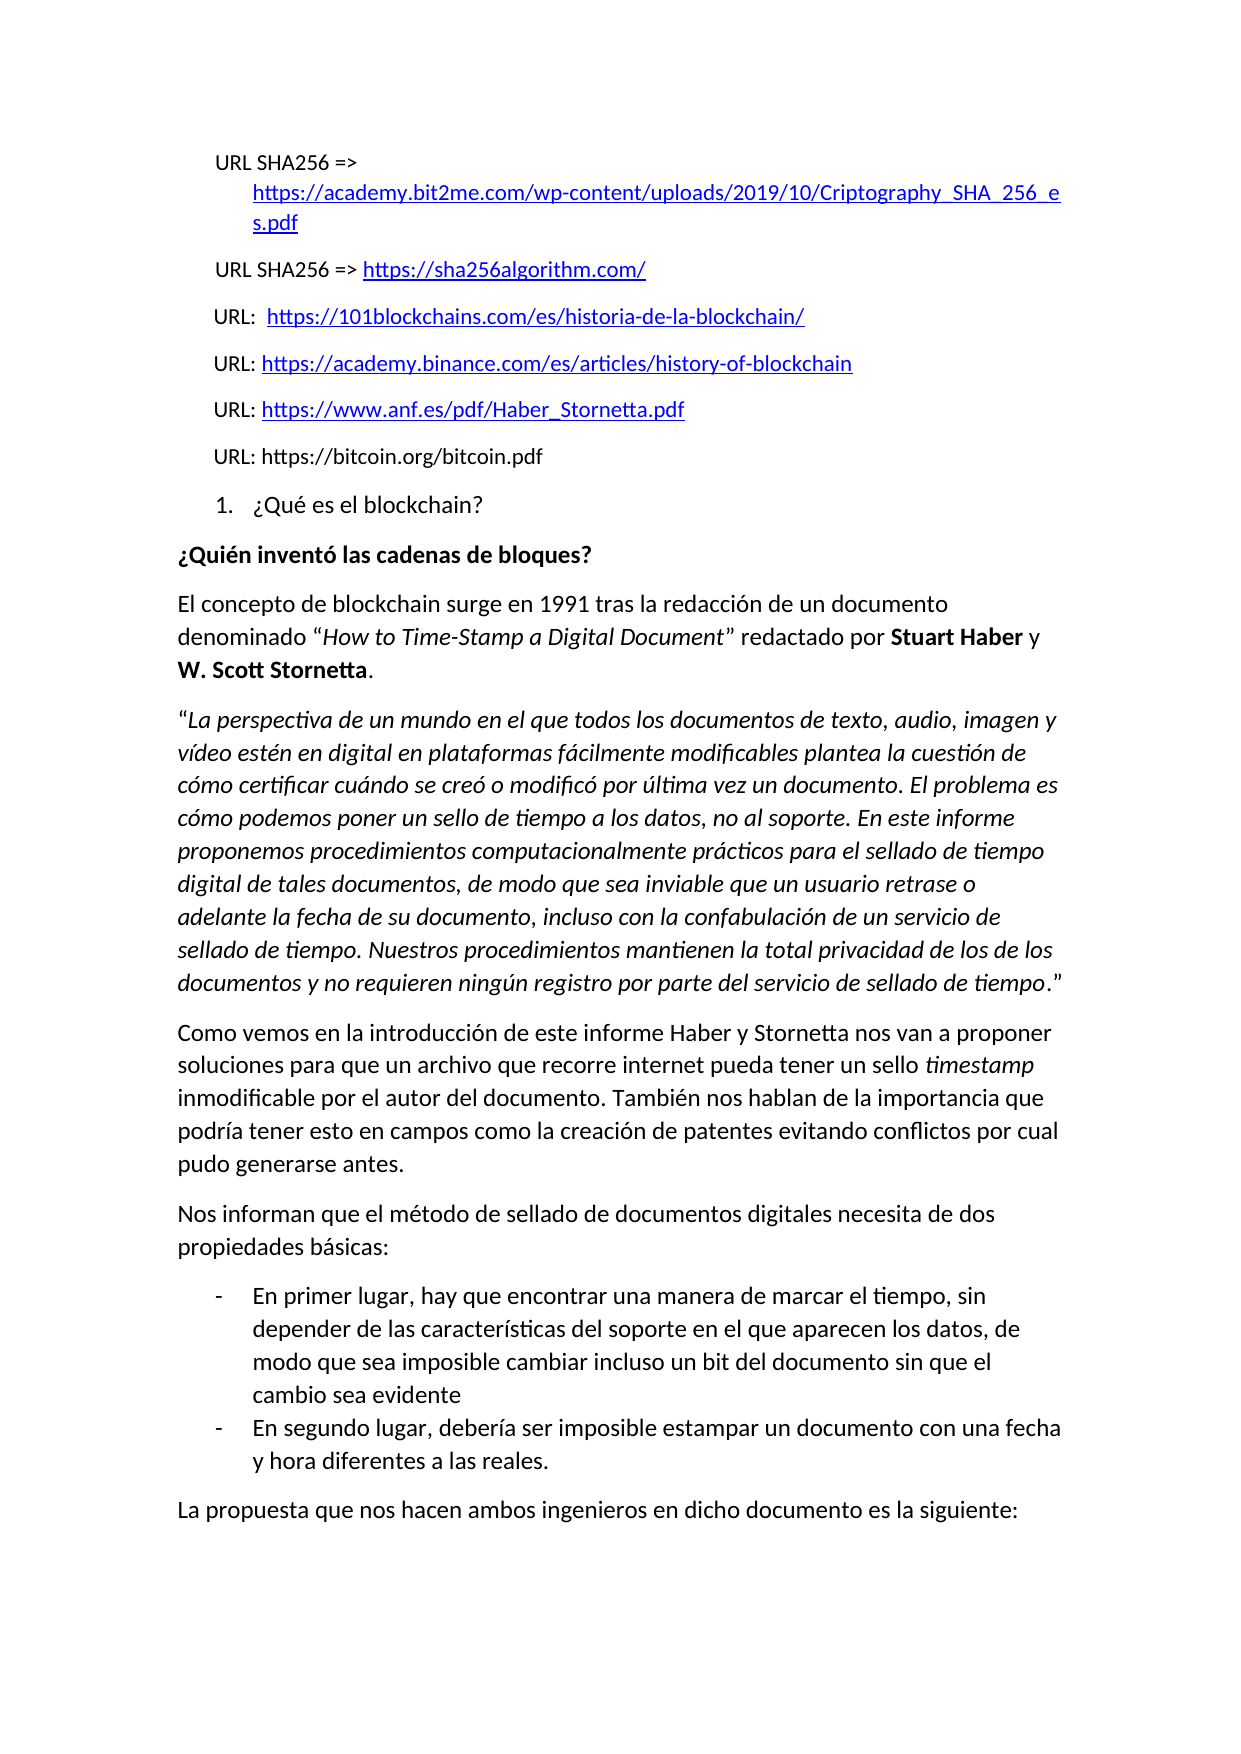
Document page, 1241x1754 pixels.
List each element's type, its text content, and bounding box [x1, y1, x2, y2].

text URL: https://www.anf.es/pdf/Haber_Stornetta.pdf [177, 396, 1063, 423]
list En primer lugar, hay que encontrar una manera de marcar el tiempo, sin depender de las características del soporte en el que aparecen los datos, de modo que sea imposible cambiar incluso un bit del documento sin que el cambio sea evidente [215, 1281, 1063, 1410]
text Nos informan que el método de sellado de documentos digitales necesita de dos propiedades básicas: [177, 1198, 1063, 1261]
text URL SHA256 => https://sha256algorithm.com/ [215, 255, 1063, 283]
text La propuesta que nos hacen ambos ingenieros en dicho documento es la siguiente: [177, 1495, 1063, 1525]
text “La perspectiva de un mundo en el que todos los documentos de texto, audio, imagen y vídeo estén en digital en plataformas fácilmente modificables plantea la cuestión de cómo certificar cuándo se creó o modificó por última vez un documento. El problema es cómo podemos poner un sello de tiempo a los datos, no al soporte. En este informe proponemos procedimientos computacionalmente prácticos para el sellado de tiempo digital de tales documentos, de modo que sea inviable que un usuario retrase o adelante la fecha de su documento, incluso con la confabulación de un servicio de sellado de tiempo. Nuestros procedimientos mantienen la total privacidad de los de los documentos y no requieren ningún registro por parte del servicio de sellado de tiempo.” [177, 704, 1063, 998]
list ¿Qué es el blockchain? [215, 489, 1063, 520]
text URL SHA256 => https://academy.bit2me.com/wp-content/uploads/2019/10/Criptography_SHA_256_es.pdf [215, 148, 1063, 236]
text URL: https://bitcoin.org/bitcoin.pdf [177, 442, 1063, 470]
text URL: https://academy.binance.com/es/articles/history-of-blockchain [177, 349, 1063, 377]
text URL: https://101blockchains.com/es/historia-de-la-blockchain/ [177, 302, 1063, 330]
list En segundo lugar, debería ser imposible estampar un documento con una fecha y hora diferentes a las reales. [215, 1412, 1063, 1476]
text Como vemos en la introducción de este informe Haber y Stornetta nos van a proponer soluciones para que un archivo que recorre internet pueda tener un sello timestamp inmodificable por el autor del documento. También nos hablan de la importancia que podría tener esto en campos como la creación de patentes evitando conflictos por cual pudo generarse antes. [177, 1017, 1063, 1179]
text ¿Quién inventó las cadenas de bloques? [177, 539, 1063, 569]
text El concepto de blockchain surge en 1991 tras la redacción de un documento denominado “How to Time-Stamp a Digital Document” redactado por Stuart Haber y W. Scott Stornetta. [177, 588, 1063, 685]
